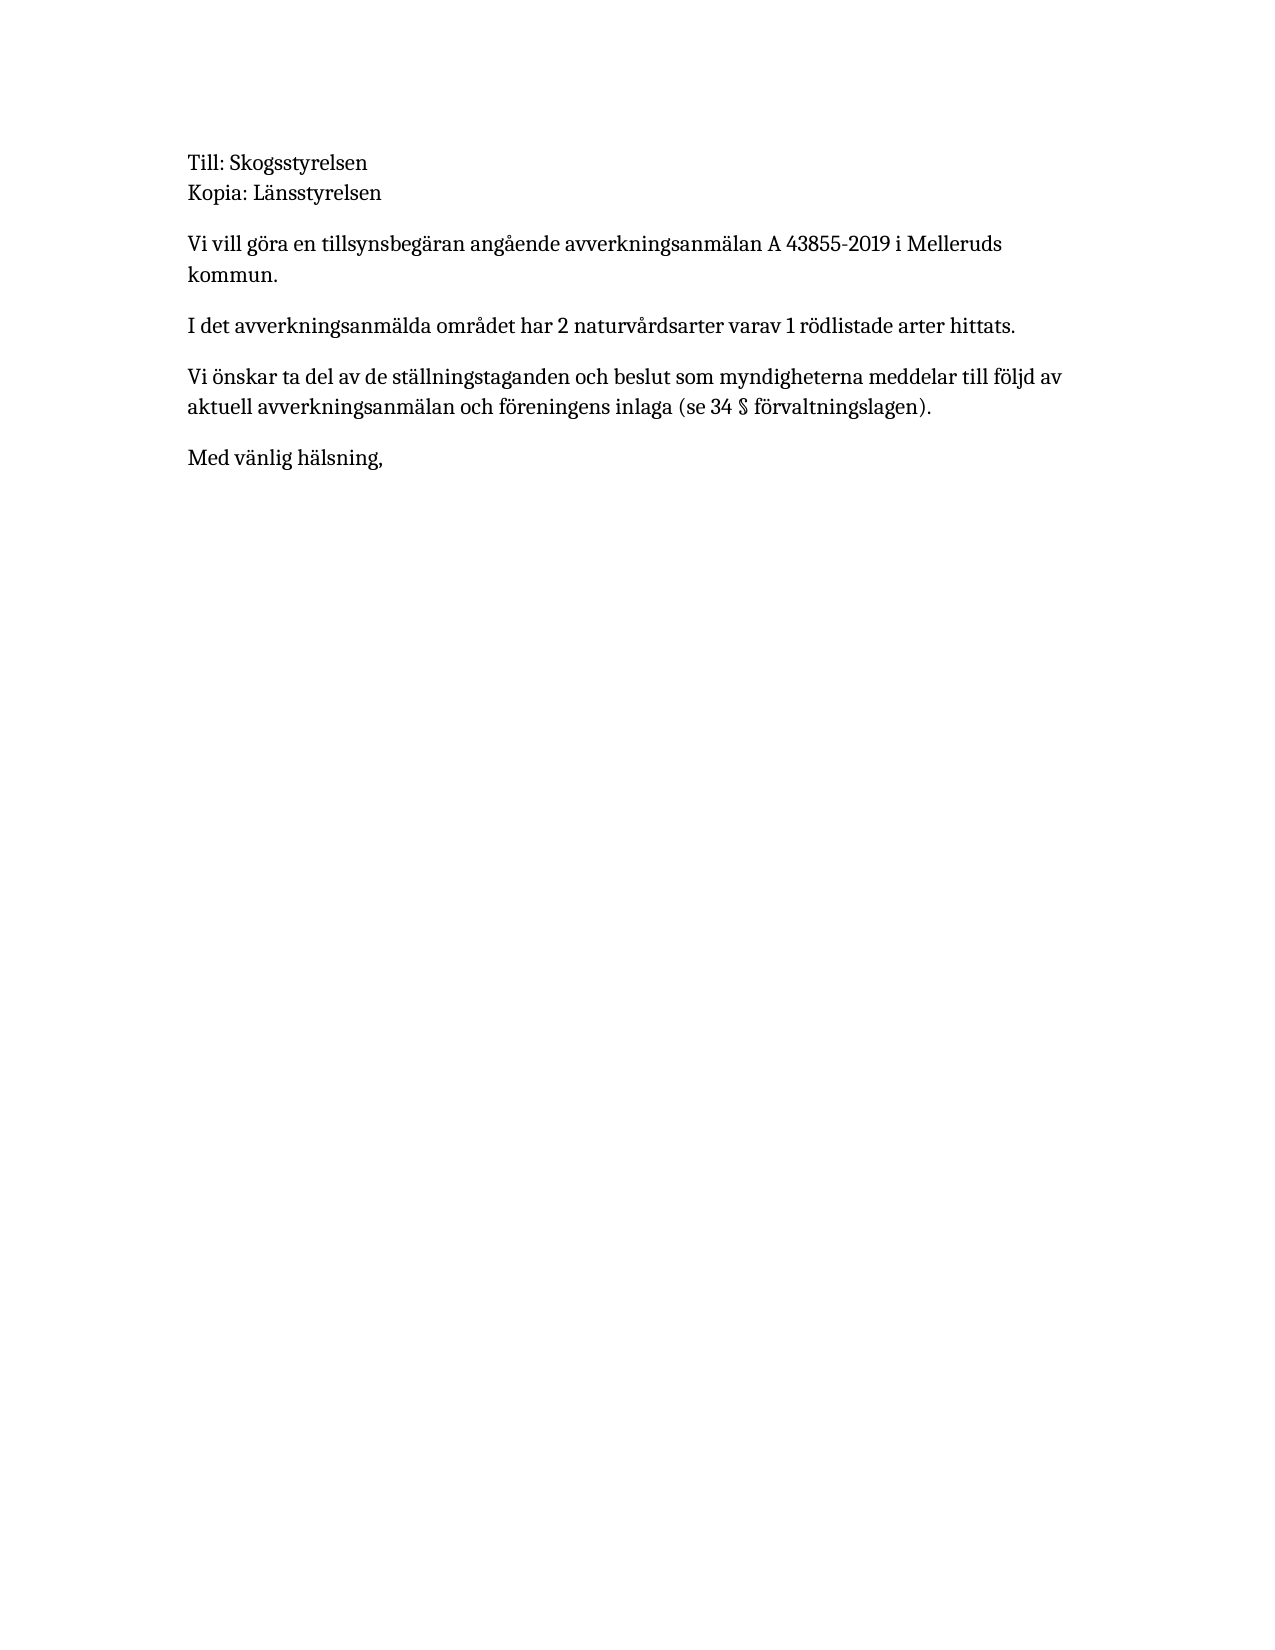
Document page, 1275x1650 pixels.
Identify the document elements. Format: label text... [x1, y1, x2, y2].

text Vi vill göra en tillsynsbegäran angående avverkningsanmälan A 43855-2019 i Melleruds kommun. [187, 231, 1087, 288]
text I det avverkningsanmälda området har 2 naturvårdsarter varav 1 rödlistade arter hittats. [187, 312, 1087, 339]
text Till: Skogsstyrelsen Kopia: Länsstyrelsen [187, 150, 1087, 207]
text Vi önskar ta del av de ställningstaganden och beslut som myndigheterna meddelar till följd av aktuell avverkningsanmälan och föreningens inlaga (se 34 § förvaltningslagen). [187, 363, 1087, 420]
text Med vänlig hälsning, [187, 445, 1087, 501]
